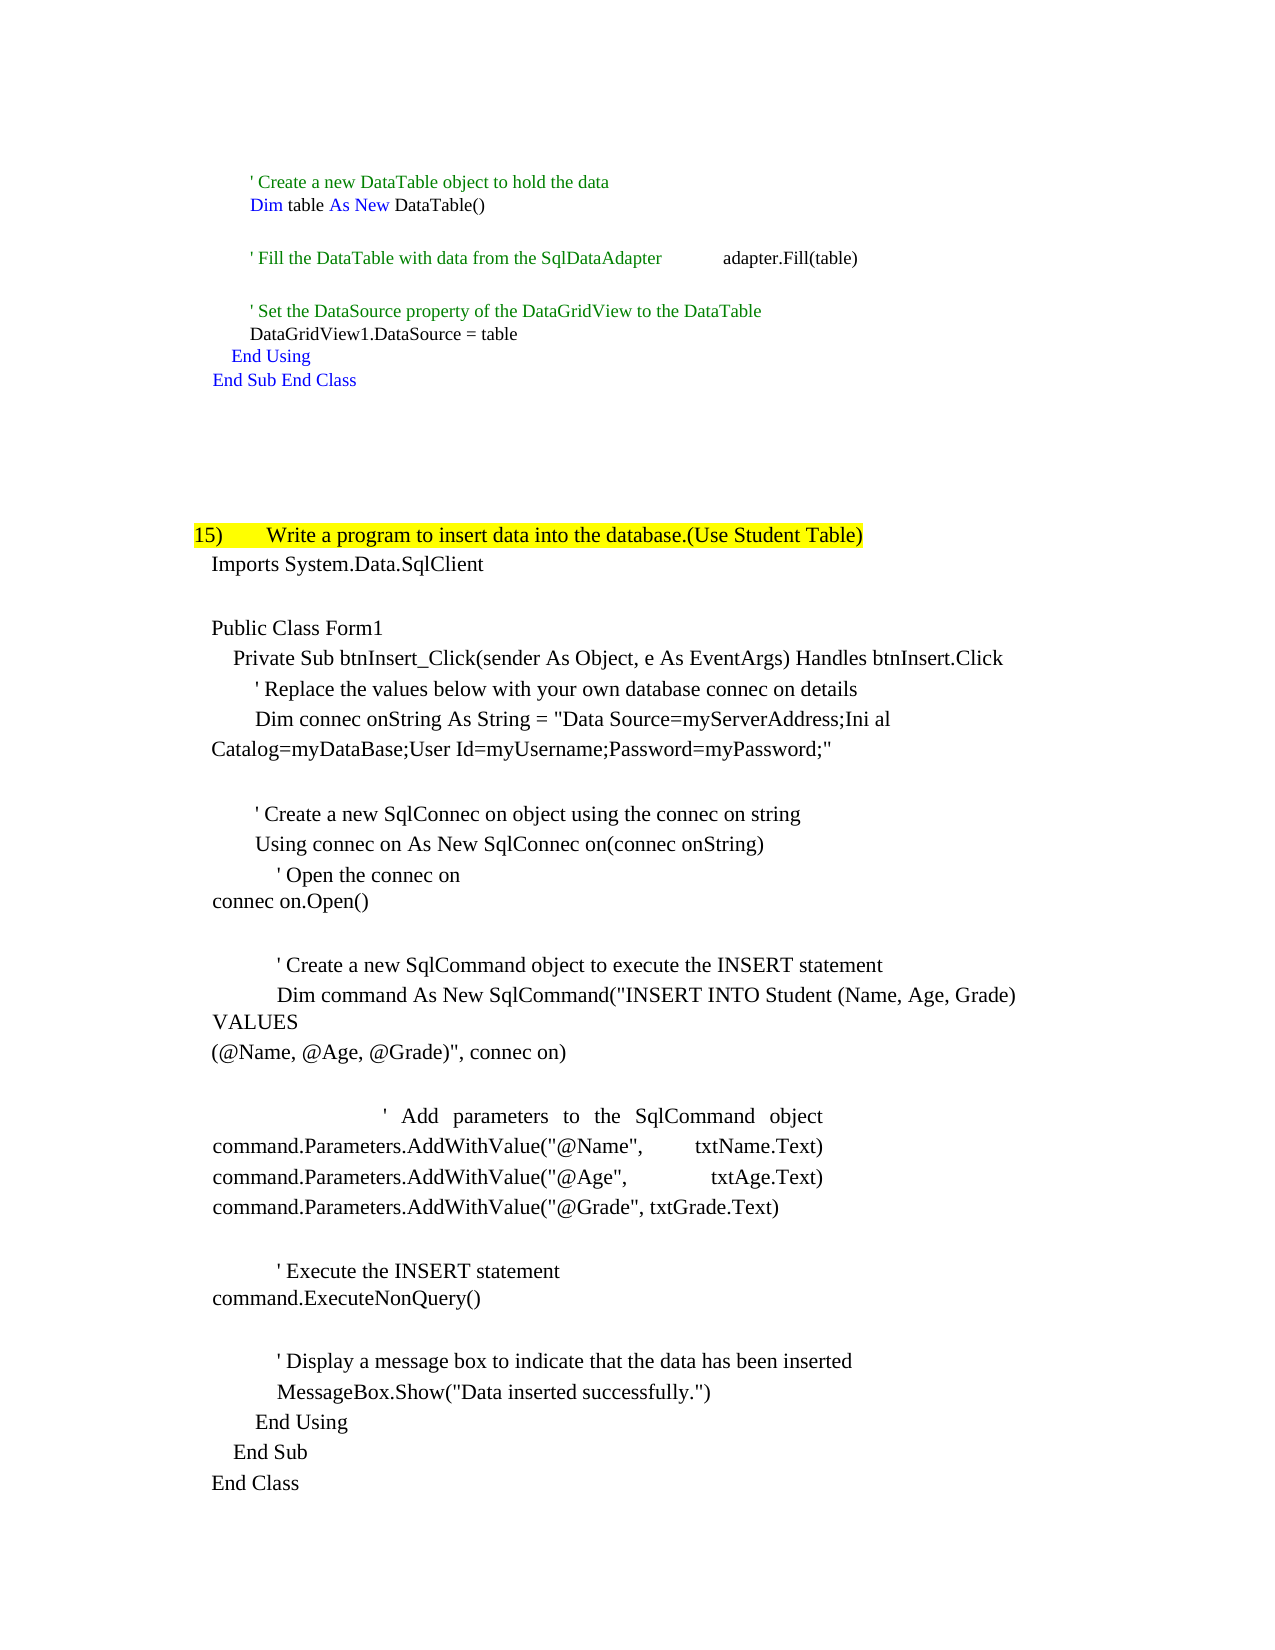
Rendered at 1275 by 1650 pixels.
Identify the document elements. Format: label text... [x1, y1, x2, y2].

text ' Open the connec on connec on.Open() [211, 862, 532, 913]
text MessageBox.Show("Data inserted successfully.") [211, 1379, 1078, 1404]
text End Sub End Class [193, 368, 358, 390]
text Dim connec onString As String = "Data Source=myServerAddress;Ini al [211, 706, 1078, 731]
text Catalog=myDataBase;User Id=myUsername;Password=myPassword;" [211, 736, 1078, 761]
text End Class [211, 1470, 1078, 1495]
text ' Execute the INSERT statement command.ExecuteNonQuery() [211, 1258, 812, 1310]
text Imports System.Data.SqlClient [211, 551, 1078, 576]
text (@Name, @Age, @Grade)", connec on) [211, 1039, 1078, 1064]
text ' Fill the DataTable with data from the SqlDataAdapter adapter.Fill(table) [193, 247, 1078, 268]
text ' Create a new SqlConnec on object using the connec on string [211, 801, 1078, 826]
text ' Set the DataSource property of the DataGridView to the DataTable [193, 300, 1078, 321]
text ' Replace the values below with your own database connec on details [211, 676, 1078, 701]
text DataGridView1.DataSource = table [193, 322, 1078, 344]
text End Using [211, 1409, 1078, 1434]
text ' Add parameters to the SqlCommand object command.Parameters.AddWithValue("@Name", txtName.Text) command.Parameters.AddWithValue("@Age", txtAge.Text) command.Parameters.AddWithValue("@Grade", txtGrade.Text) [212, 1103, 823, 1219]
text End Sub [211, 1439, 1078, 1464]
text ' Create a new SqlCommand object to execute the INSERT statement [211, 952, 1078, 977]
text Dim command As New SqlCommand("INSERT INTO Student (Name, Age, Grade) VALUES [211, 982, 1078, 1034]
text ' Create a new DataTable object to hold the data [193, 171, 1078, 193]
text Private Sub btnInsert_Click(sender As Object, e As EventArgs) Handles btnInsert.Click [211, 645, 1078, 670]
text Using connec on As New SqlConnec on(connec onString) [211, 831, 1078, 857]
text Public Class Form1 [211, 615, 1078, 640]
text 15) Write a program to insert data into the database.(Use Student Table) [193, 522, 1078, 548]
text End Using [193, 345, 1078, 367]
text ' Display a message box to indicate that the data has been inserted [211, 1348, 1078, 1374]
text Dim table As New DataTable() [193, 194, 1078, 216]
